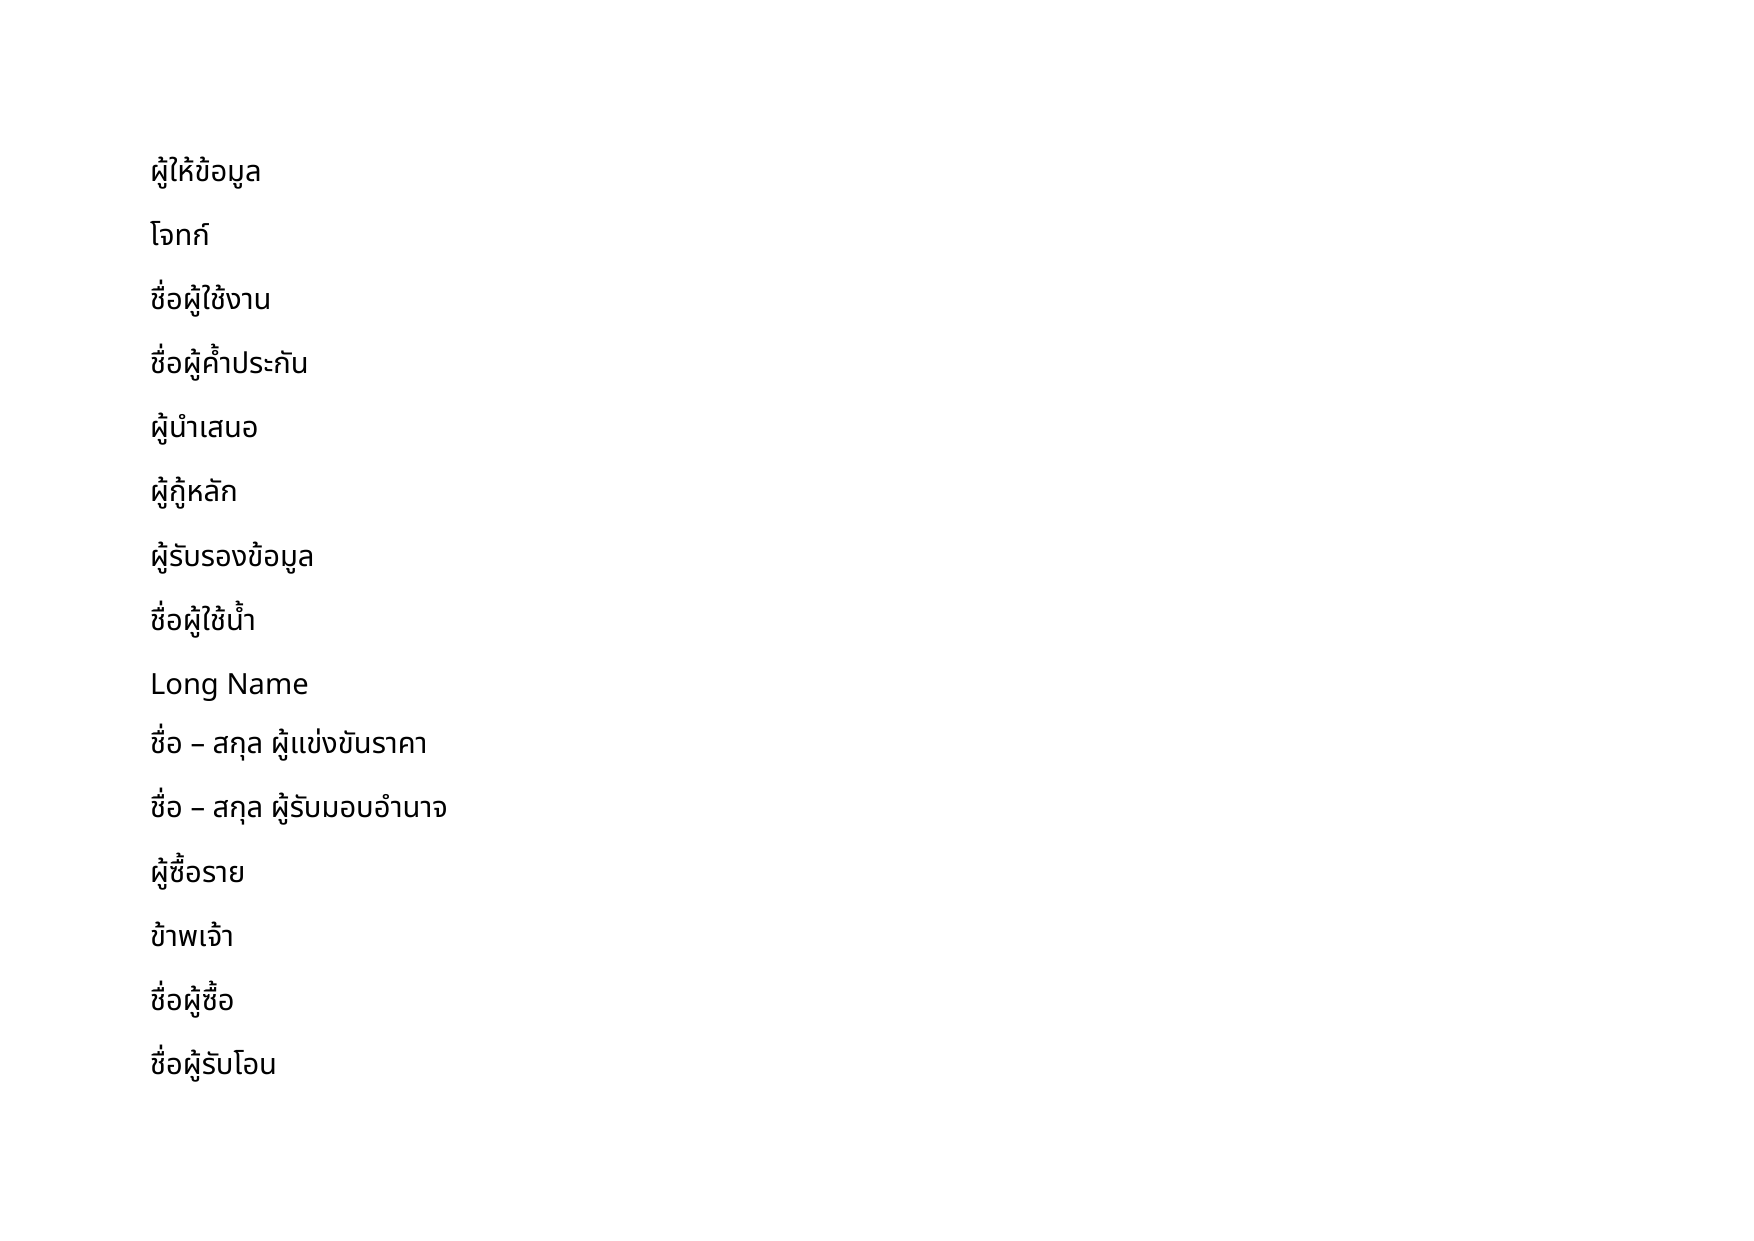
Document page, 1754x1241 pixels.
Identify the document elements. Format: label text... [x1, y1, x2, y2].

text ข้าพเจ้า [150, 915, 1604, 959]
text ผู้ซื้อราย [150, 851, 1604, 895]
text ชื่อผู้ใช้งาน [150, 278, 1604, 322]
text ชื่อ – สกุล ผู้รับมอบอํานาจ [150, 787, 1604, 831]
text Long Name [150, 663, 1604, 703]
text ผู้ให้ข้อมูล [150, 150, 1604, 194]
text ผู้รับรองข้อมูล [150, 535, 1604, 579]
text ผู้กู้หลัก [150, 471, 1604, 515]
text โจทก์ [150, 214, 1604, 258]
text ผู้นำเสนอ [150, 407, 1604, 451]
text ชื่อผู้ค้ำประกัน [150, 342, 1604, 387]
text ชื่อผู้ใช้น้ำ [150, 599, 1604, 643]
text ชื่อ – สกุล ผู้แข่งขันราคา [150, 723, 1604, 767]
text ชื่อผู้รับโอน [150, 1044, 1604, 1088]
text ชื่อผู้ซื้อ [150, 979, 1604, 1023]
